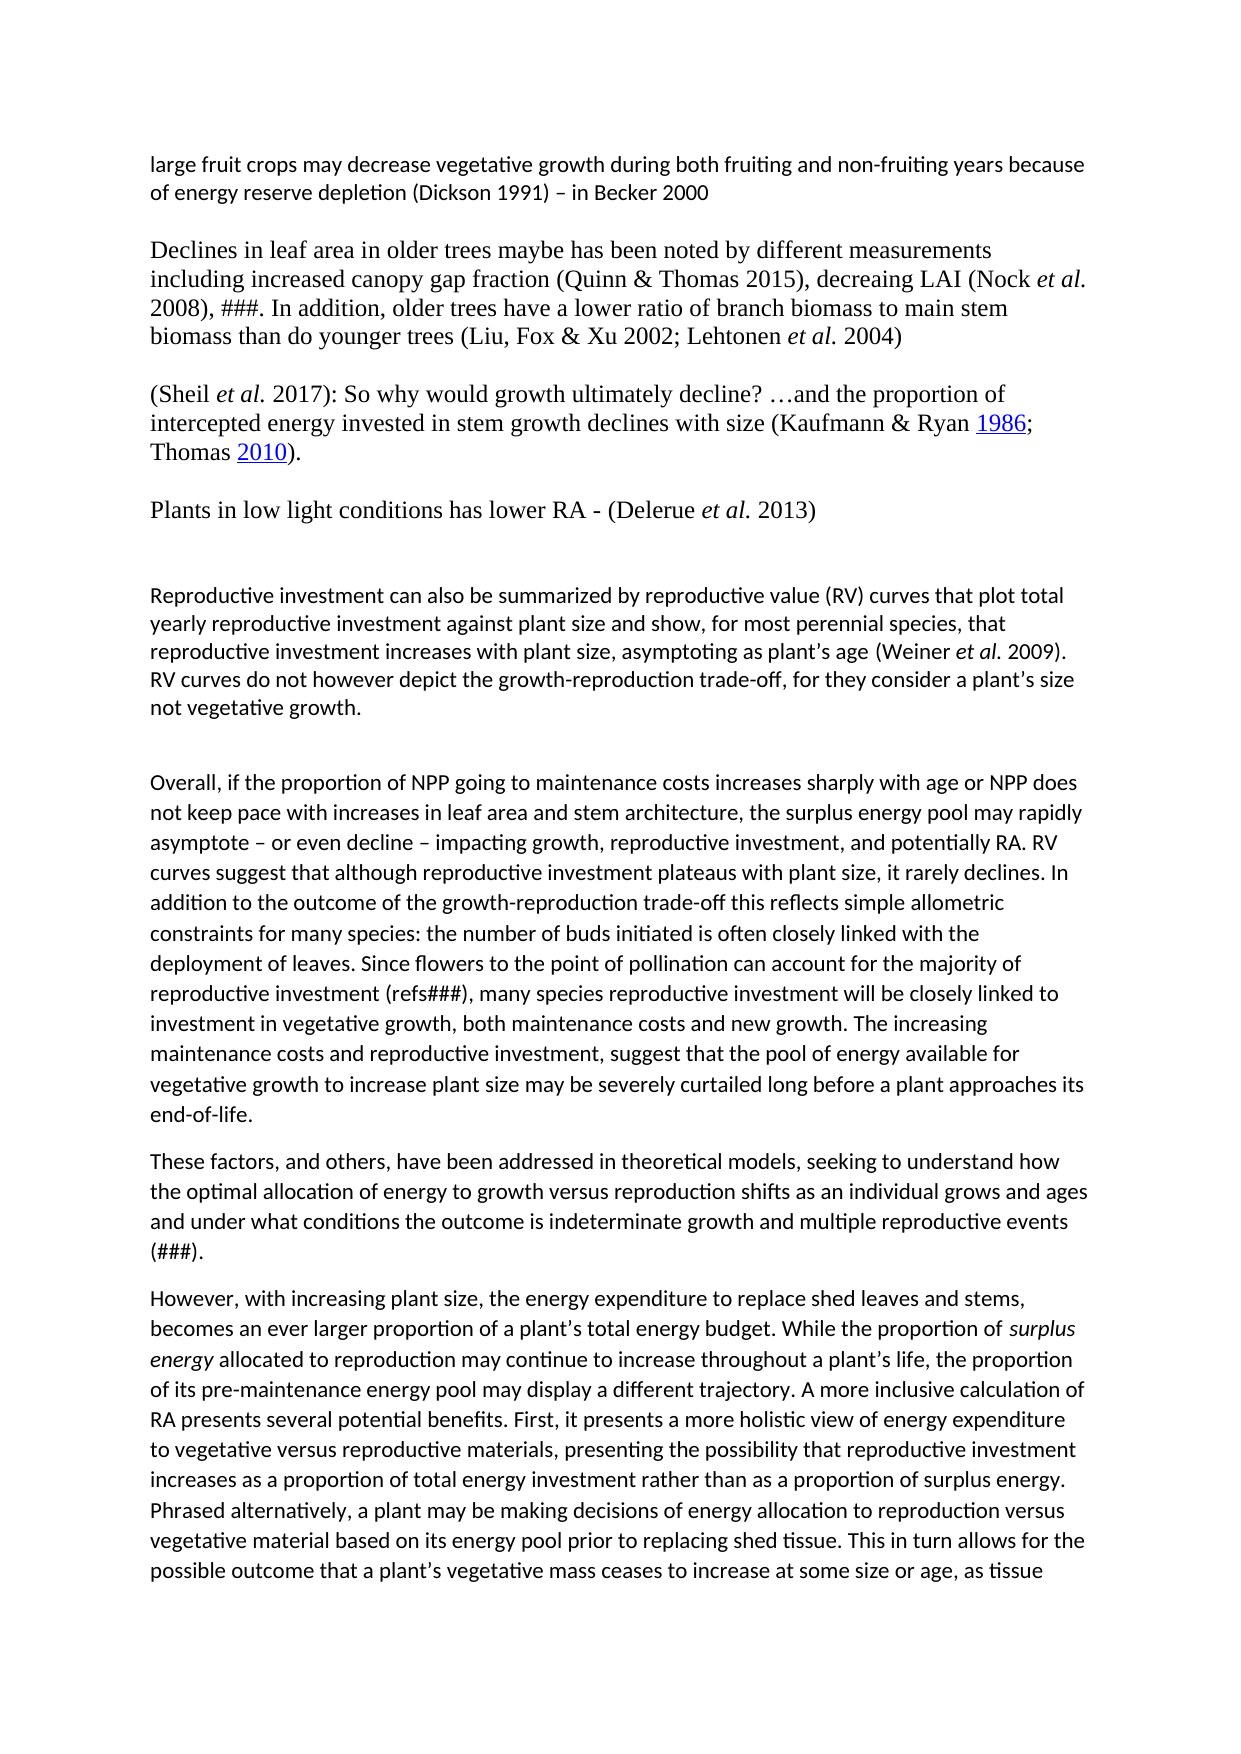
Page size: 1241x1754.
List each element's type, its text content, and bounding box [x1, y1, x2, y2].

text Declines in leaf area in older trees maybe has been noted by different measurements including increased canopy gap fraction (Quinn & Thomas 2015), decreaing LAI (Nock et al. 2008), ###. In addition, older trees have a lower ratio of branch biomass to main stem biomass than do younger trees (Liu, Fox & Xu 2002; Lehtonen et al. 2004) [150, 235, 1090, 350]
text Reproductive investment can also be summarized by reproductive value (RV) curves that plot total yearly reproductive investment against plant size and show, for most perennial species, that reproductive investment increases with plant size, asymptoting as plant’s age (Weiner et al. 2009). RV curves do not however depict the growth-reproduction trade-off, for they consider a plant’s size not vegetative growth. [150, 581, 1090, 721]
text Plants in low light conditions has lower RA - (Delerue et al. 2013) [150, 495, 1090, 523]
text Overall, if the proportion of NPP going to maintenance costs increases sharply with age or NPP does not keep pace with increases in leaf area and stem architecture, the surplus energy pool may rapidly asymptote – or even decline – impacting growth, reproductive investment, and potentially RA. RV curves suggest that although reproductive investment plateaus with plant size, it rarely declines. In addition to the outcome of the growth-reproduction trade-off this reflects simple allometric constraints for many species: the number of buds initiated is often closely linked with the deployment of leaves. Since flowers to the point of pollination can account for the majority of reproductive investment (refs###), many species reproductive investment will be closely linked to investment in vegetative growth, both maintenance costs and new growth. The increasing maintenance costs and reproductive investment, suggest that the pool of energy available for vegetative growth to increase plant size may be severely curtailed long before a plant approaches its end-of-life. [150, 768, 1090, 1128]
text These factors, and others, have been addressed in theoretical models, seeking to understand how the optimal allocation of energy to growth versus reproduction shifts as an individual grows and ages and under what conditions the outcome is indeterminate growth and multiple reproductive events (###). [150, 1147, 1090, 1266]
text large fruit crops may decrease vegetative growth during both fruiting and non-fruiting years because of energy reserve depletion (Dickson 1991) – in Becker 2000 [150, 150, 1090, 206]
text (Sheil et al. 2017): So why would growth ultimately decline? …and the proportion of intercepted energy invested in stem growth declines with size (Kaufmann & Ryan 1986; Thomas 2010). [150, 379, 1090, 466]
